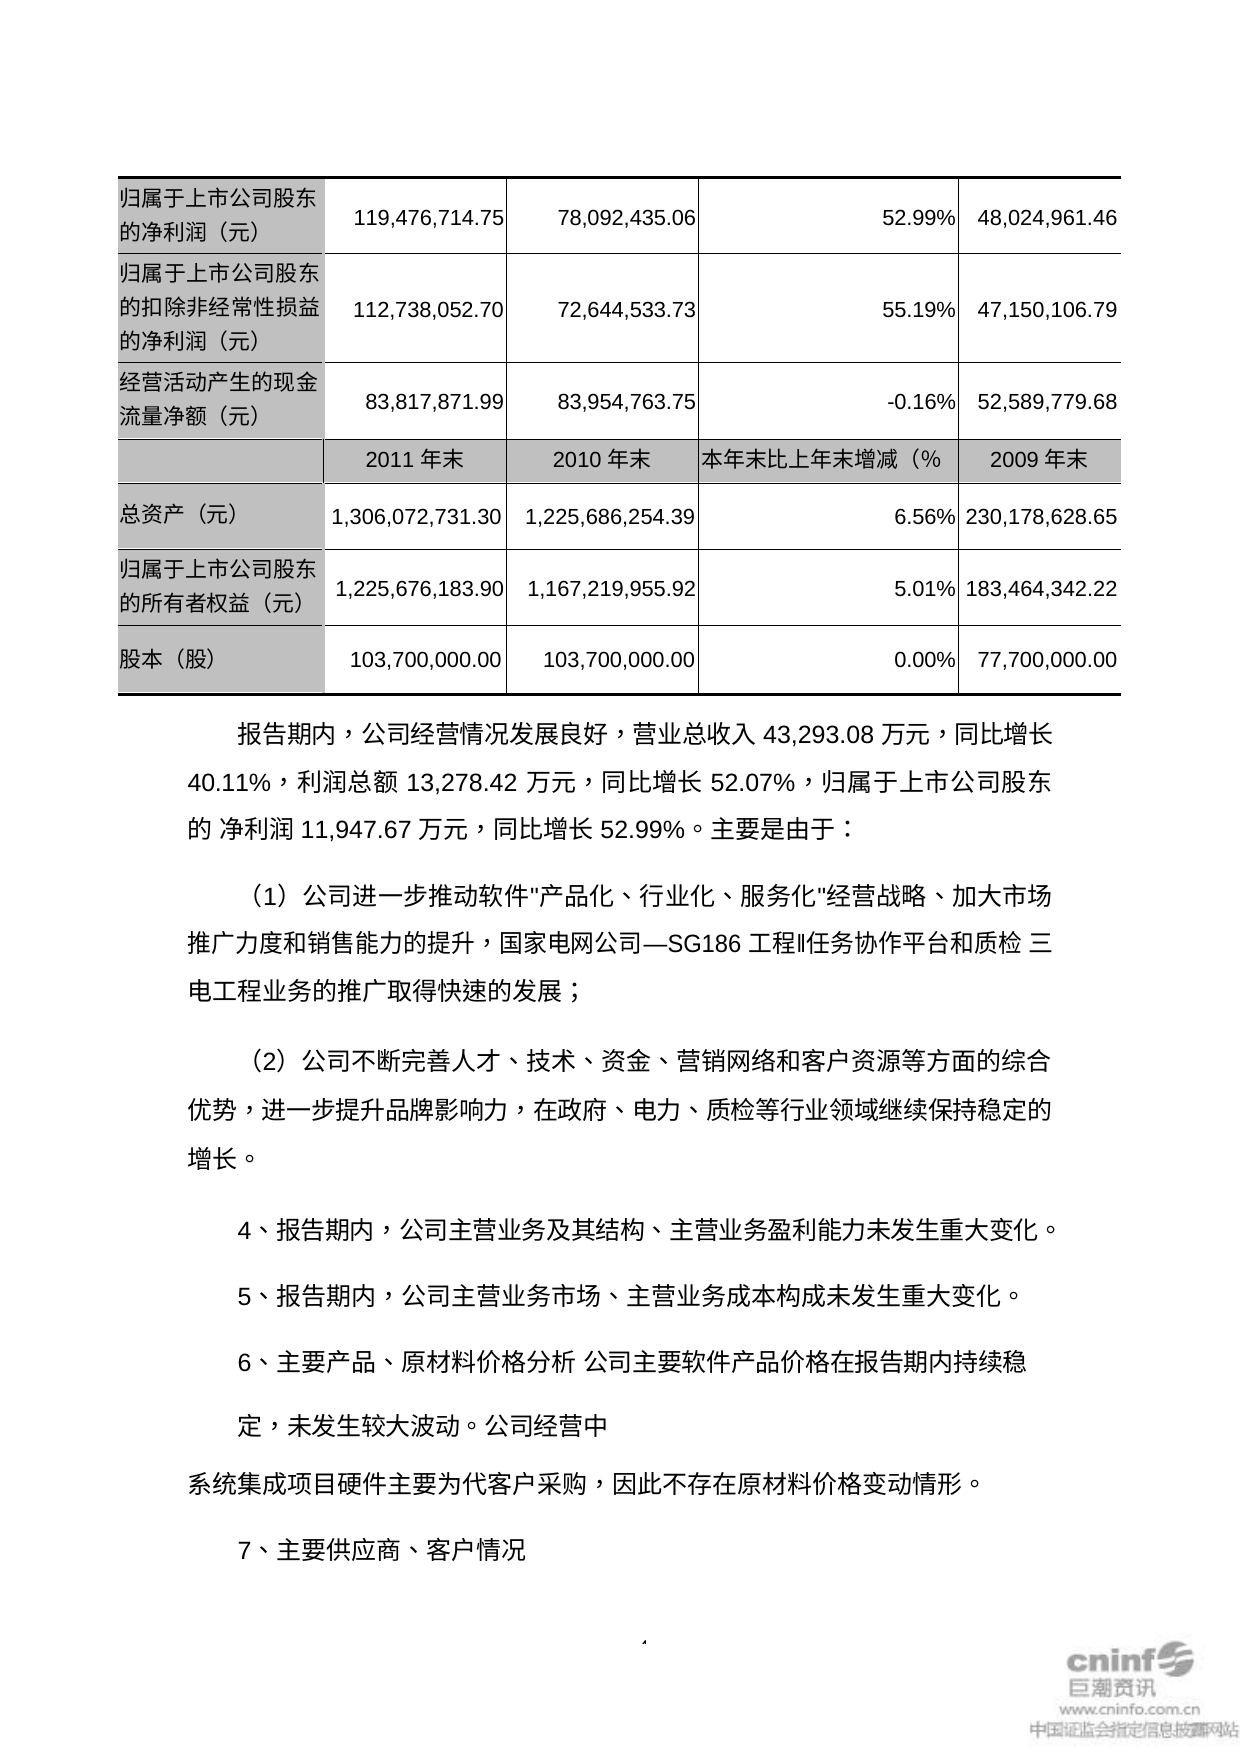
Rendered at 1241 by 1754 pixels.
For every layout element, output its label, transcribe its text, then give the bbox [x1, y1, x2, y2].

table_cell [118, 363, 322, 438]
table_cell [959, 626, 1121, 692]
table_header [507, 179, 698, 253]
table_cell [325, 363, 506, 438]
text （1）公司进一步推动软件"产品化、行业化、服务化"经营战略、加大市场 推广力度和销售能力的提升，国家电网公司―SG186 工程‖任务协作平台和质检 三电工程业务的推广取得快速的发展； [187, 878, 1054, 1008]
text 报告期内，公司经营情况发展良好，营业总收入 43,293.08 万元，同比增长 40.11%，利润总额 13,278.42 万元，同比增长 52.07%，归属于上市公司股东的 净利润 11,947.67 万元，同比增长 52.99%。主要是由于： [187, 717, 1053, 846]
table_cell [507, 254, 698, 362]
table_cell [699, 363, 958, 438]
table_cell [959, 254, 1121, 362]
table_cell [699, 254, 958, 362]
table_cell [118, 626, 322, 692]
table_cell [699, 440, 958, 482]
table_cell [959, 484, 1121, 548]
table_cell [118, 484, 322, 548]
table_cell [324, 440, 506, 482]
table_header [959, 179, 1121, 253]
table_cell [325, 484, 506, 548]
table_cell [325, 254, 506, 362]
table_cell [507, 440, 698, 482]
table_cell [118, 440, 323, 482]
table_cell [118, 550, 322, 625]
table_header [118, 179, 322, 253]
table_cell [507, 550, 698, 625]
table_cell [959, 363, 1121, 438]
text 7、主要供应商、客户情况 [237, 1532, 1240, 1566]
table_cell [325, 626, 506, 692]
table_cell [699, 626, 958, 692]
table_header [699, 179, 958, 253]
text 系统集成项目硬件主要为代客户采购，因此不存在原材料价格变动情形。 [187, 1472, 1240, 1499]
text 4、报告期内，公司主营业务及其结构、主营业务盈利能力未发生重大变化。 [237, 1212, 1240, 1246]
picture [1029, 1633, 1241, 1754]
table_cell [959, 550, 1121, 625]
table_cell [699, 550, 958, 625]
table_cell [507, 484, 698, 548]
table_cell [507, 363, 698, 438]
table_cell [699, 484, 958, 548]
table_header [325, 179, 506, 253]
text （2）公司不断完善人才、技术、资金、营销网络和客户资源等方面的综合 优势，进一步提升品牌影响力，在政府、电力、质检等行业领域继续保持稳定的 增长。 [187, 1043, 1053, 1176]
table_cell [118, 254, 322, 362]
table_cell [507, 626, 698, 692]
text 6、主要产品、原材料价格分析 公司主要软件产品价格在报告期内持续稳定，未发生较大波动。公司经营中 [237, 1344, 1054, 1442]
text 5、报告期内，公司主营业务市场、主营业务成本构成未发生重大变化。 [237, 1278, 1240, 1312]
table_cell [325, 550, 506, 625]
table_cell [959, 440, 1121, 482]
